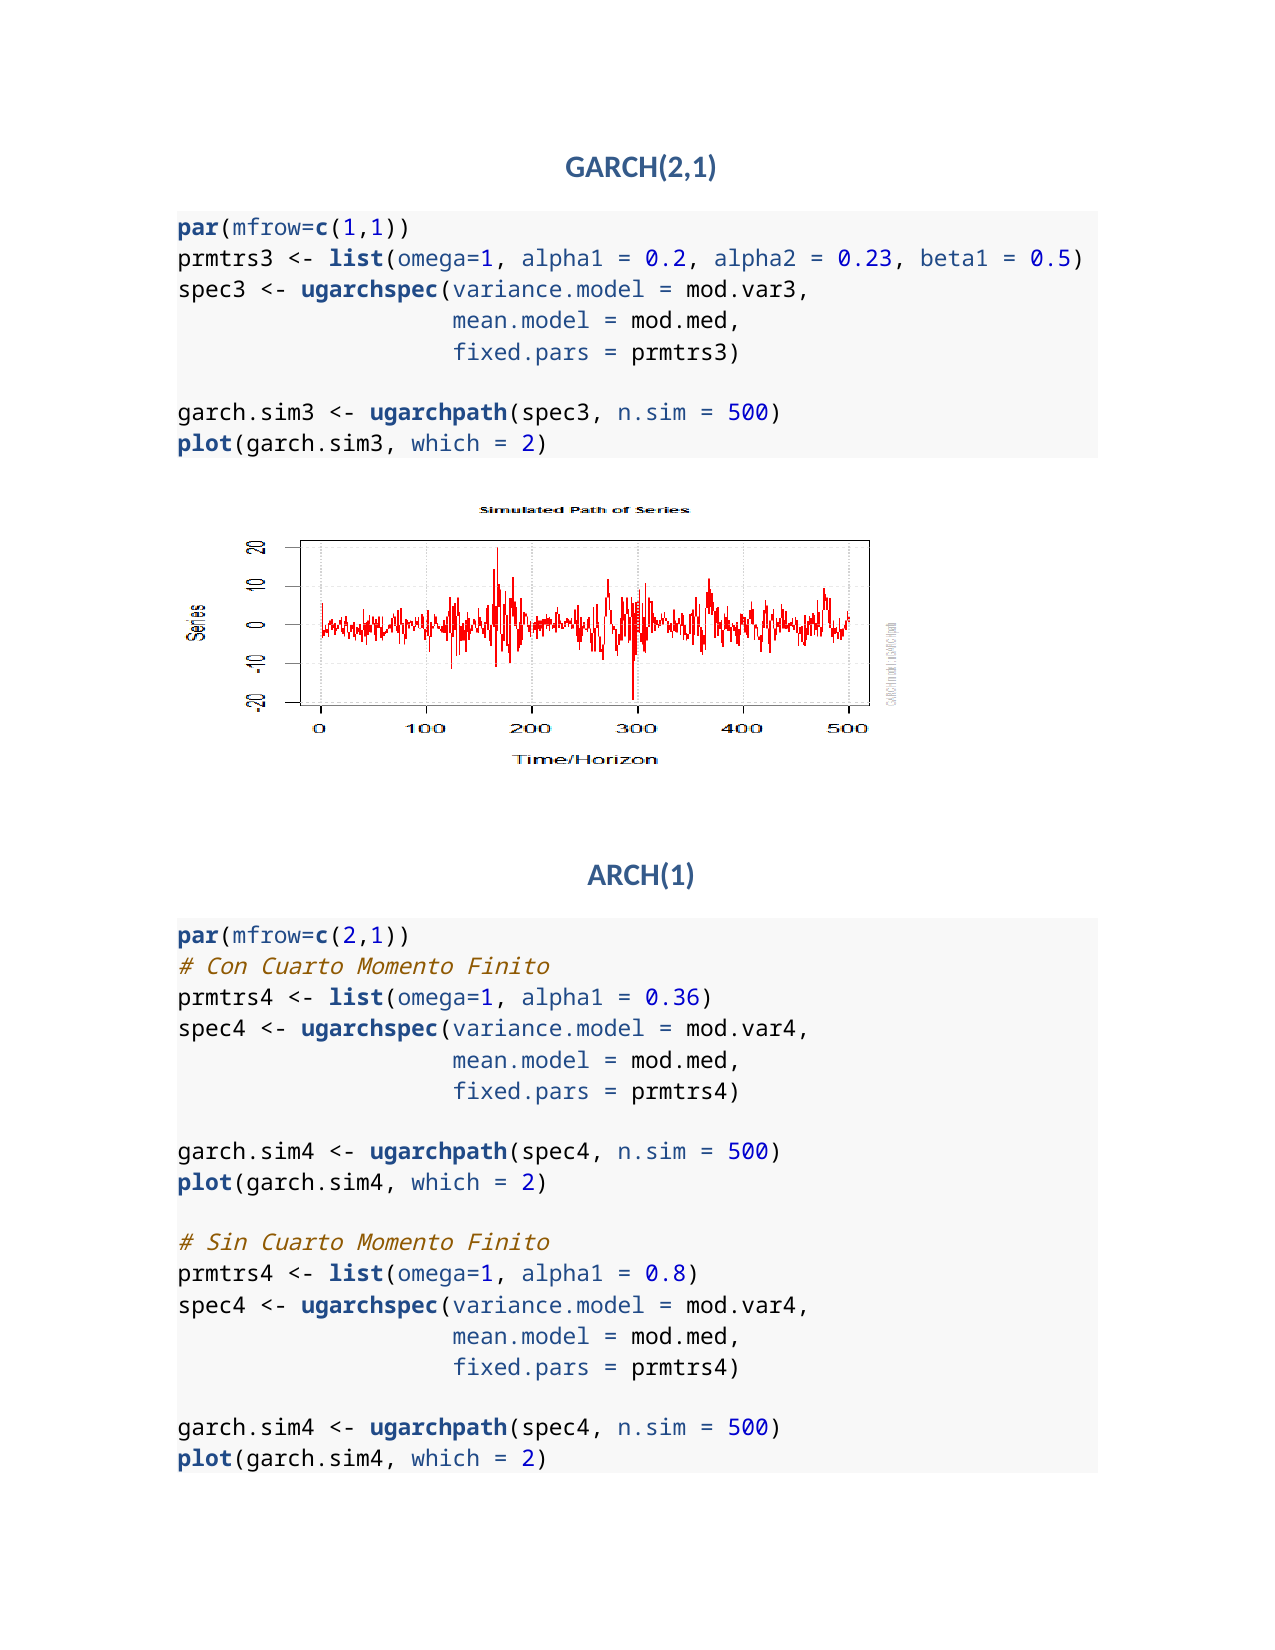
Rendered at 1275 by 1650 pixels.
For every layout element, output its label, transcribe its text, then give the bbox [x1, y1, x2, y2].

subtitle GARCH(2,1) [177, 148, 1098, 186]
subtitle ARCH(1) [177, 855, 1098, 893]
text par(mfrow=c(2,1)) # Con Cuarto Momento Finito prmtrs4 <- list(omega=1, alpha1 = 0.36) spec4 <- ugarchspec(variance.model = mod.var4, mean.model = mod.med, fixed.pars = prmtrs4) garch.sim4 <- ugarchpath(spec4, n.sim = 500) plot(garch.sim4, which = 2) # Sin Cuarto Momento Finito prmtrs4 <- list(omega=1, alpha1 = 0.8) spec4 <- ugarchspec(variance.model = mod.var4, mean.model = mod.med, fixed.pars = prmtrs4) garch.sim4 <- ugarchpath(spec4, n.sim = 500) plot(garch.sim4, which = 2) [177, 918, 1098, 1473]
text par(mfrow=c(1,1)) prmtrs3 <- list(omega=1, alpha1 = 0.2, alpha2 = 0.23, beta1 = 0.5) spec3 <- ugarchspec(variance.model = mod.var3, mean.model = mod.med, fixed.pars = prmtrs3) garch.sim3 <- ugarchpath(spec3, n.sim = 500) plot(garch.sim3, which = 2) [177, 211, 1098, 458]
picture [177, 479, 934, 783]
